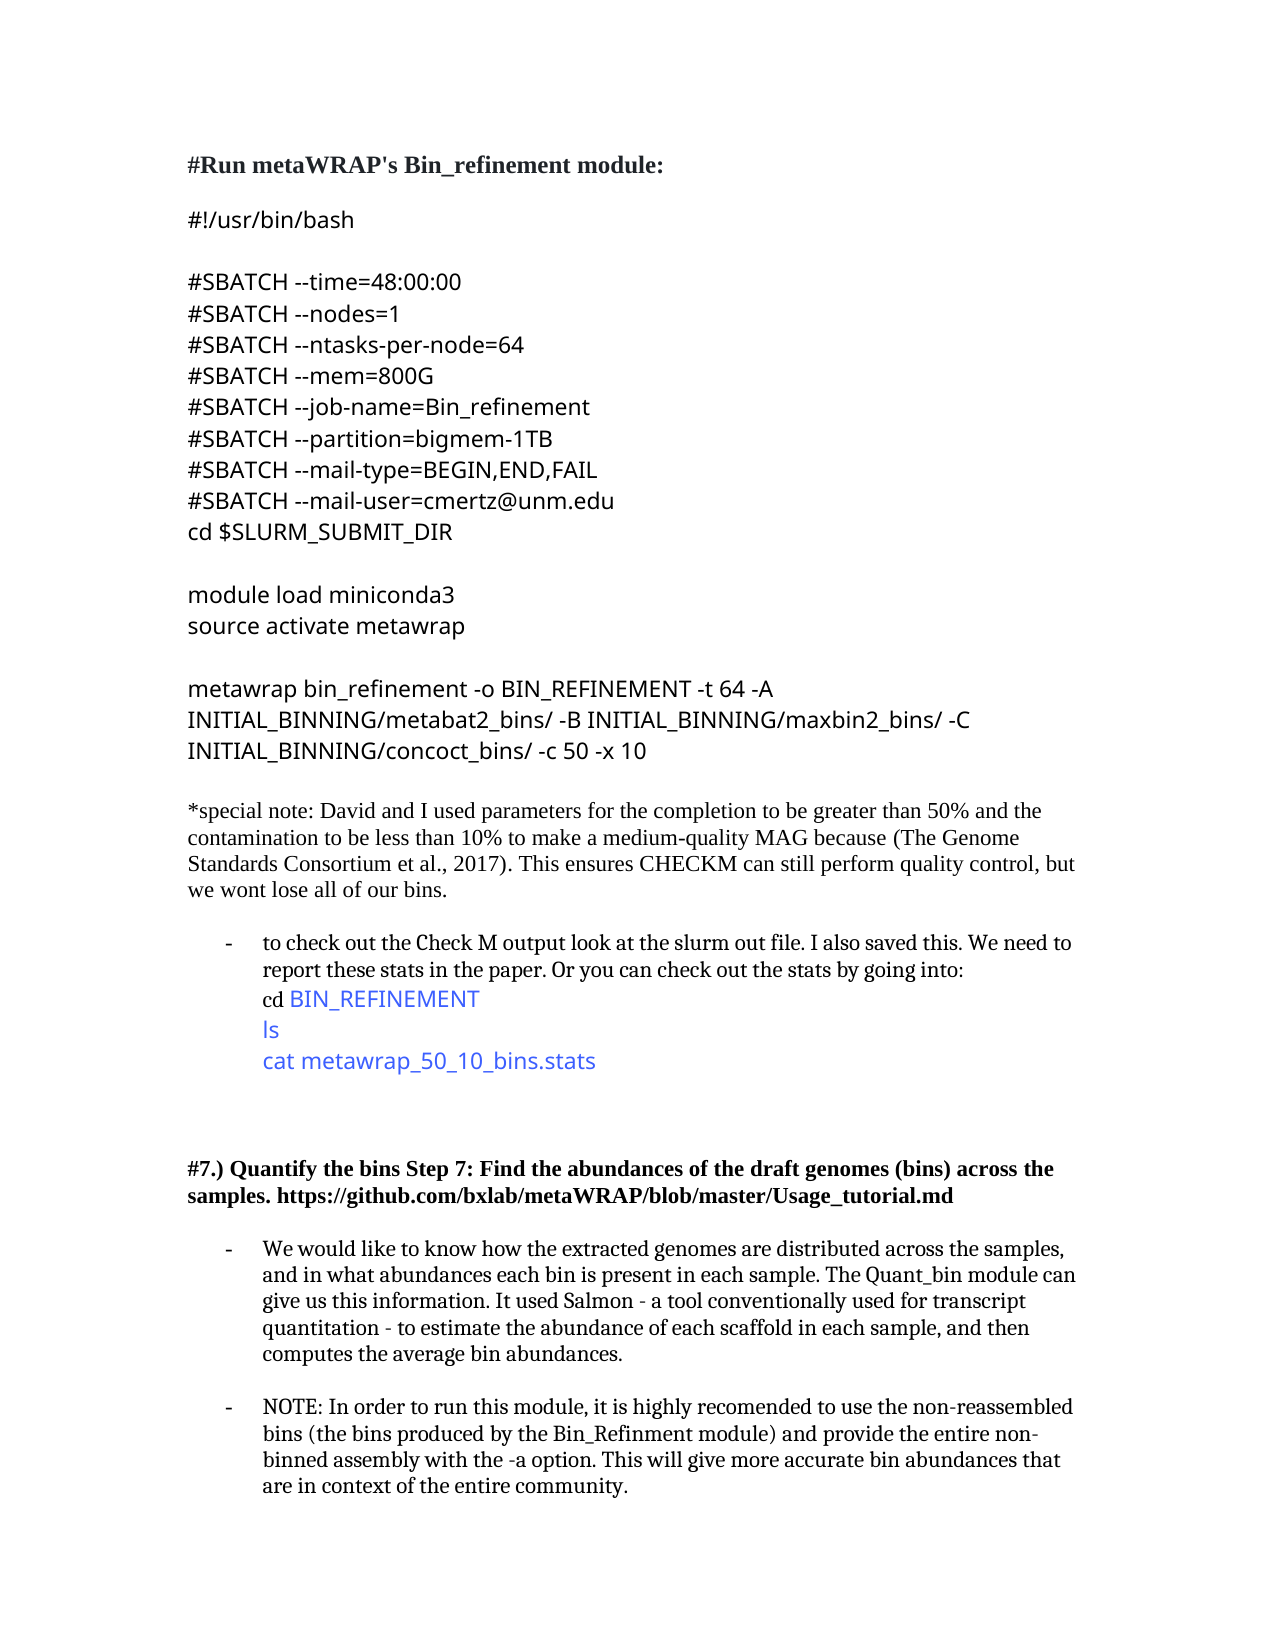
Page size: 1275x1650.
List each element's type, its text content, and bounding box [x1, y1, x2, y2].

list ls [262, 1014, 1087, 1045]
text #Run metaWRAP's Bin_refinement module: [187, 150, 1087, 179]
text *special note: David and I used parameters for the completion to be greater than 50% and the contamination to be less than 10% to make a medium-quality MAG because (The Genome Standards Consortium et al., 2017). This ensures CHECKM can still perform quality control, but we wont lose all of our bins. [187, 797, 1087, 903]
text cd $SLURM_SUBMIT_DIR [187, 516, 1087, 547]
text module load miniconda3 [187, 579, 1087, 610]
text #SBATCH --mail-type=BEGIN,END,FAIL [187, 454, 1087, 485]
text #SBATCH --ntasks-per-node=64 [187, 329, 1087, 360]
text metawrap bin_refinement -o BIN_REFINEMENT -t 64 -A INITIAL_BINNING/metabat2_bins/ -B INITIAL_BINNING/maxbin2_bins/ -C INITIAL_BINNING/concoct_bins/ -c 50 -x 10 [187, 672, 1087, 766]
list cat metawrap_50_10_bins.stats [262, 1045, 1087, 1076]
list NOTE: In order to run this module, it is highly recomended to use the non-reassembled bins (the bins produced by the Bin_Refinment module) and provide the entire non-binned assembly with the -a option. This will give more accurate bin abundances that are in context of the entire community. [225, 1393, 1087, 1499]
list We would like to know how the extracted genomes are distributed across the samples, and in what abundances each bin is present in each sample. The Quant_bin module can give us this information. It used Salmon - a tool conventionally used for transcript quantitation - to estimate the abundance of each scaffold in each sample, and then computes the average bin abundances. [225, 1234, 1087, 1367]
list to check out the Check M output look at the slurm out file. I also saved this. We need to report these stats in the paper. Or you can check out the stats by going into: [225, 929, 1087, 983]
text #!/usr/bin/bash [187, 204, 1087, 235]
text #SBATCH --nodes=1 [187, 297, 1087, 329]
text #SBATCH --mem=800G [187, 360, 1087, 391]
text #7.) Quantify the bins Step 7: Find the abundances of the draft genomes (bins) across the samples. https://github.com/bxlab/metaWRAP/blob/master/Usage_tutorial.md [187, 1156, 1087, 1208]
text source activate metawrap [187, 610, 1087, 641]
text #SBATCH --time=48:00:00 [187, 266, 1087, 297]
list cd BIN_REFINEMENT [262, 983, 1087, 1014]
text #SBATCH --partition=bigmem-1TB [187, 422, 1087, 454]
text #SBATCH --job-name=Bin_refinement [187, 391, 1087, 422]
text #SBATCH --mail-user=cmertz@unm.edu [187, 485, 1087, 516]
